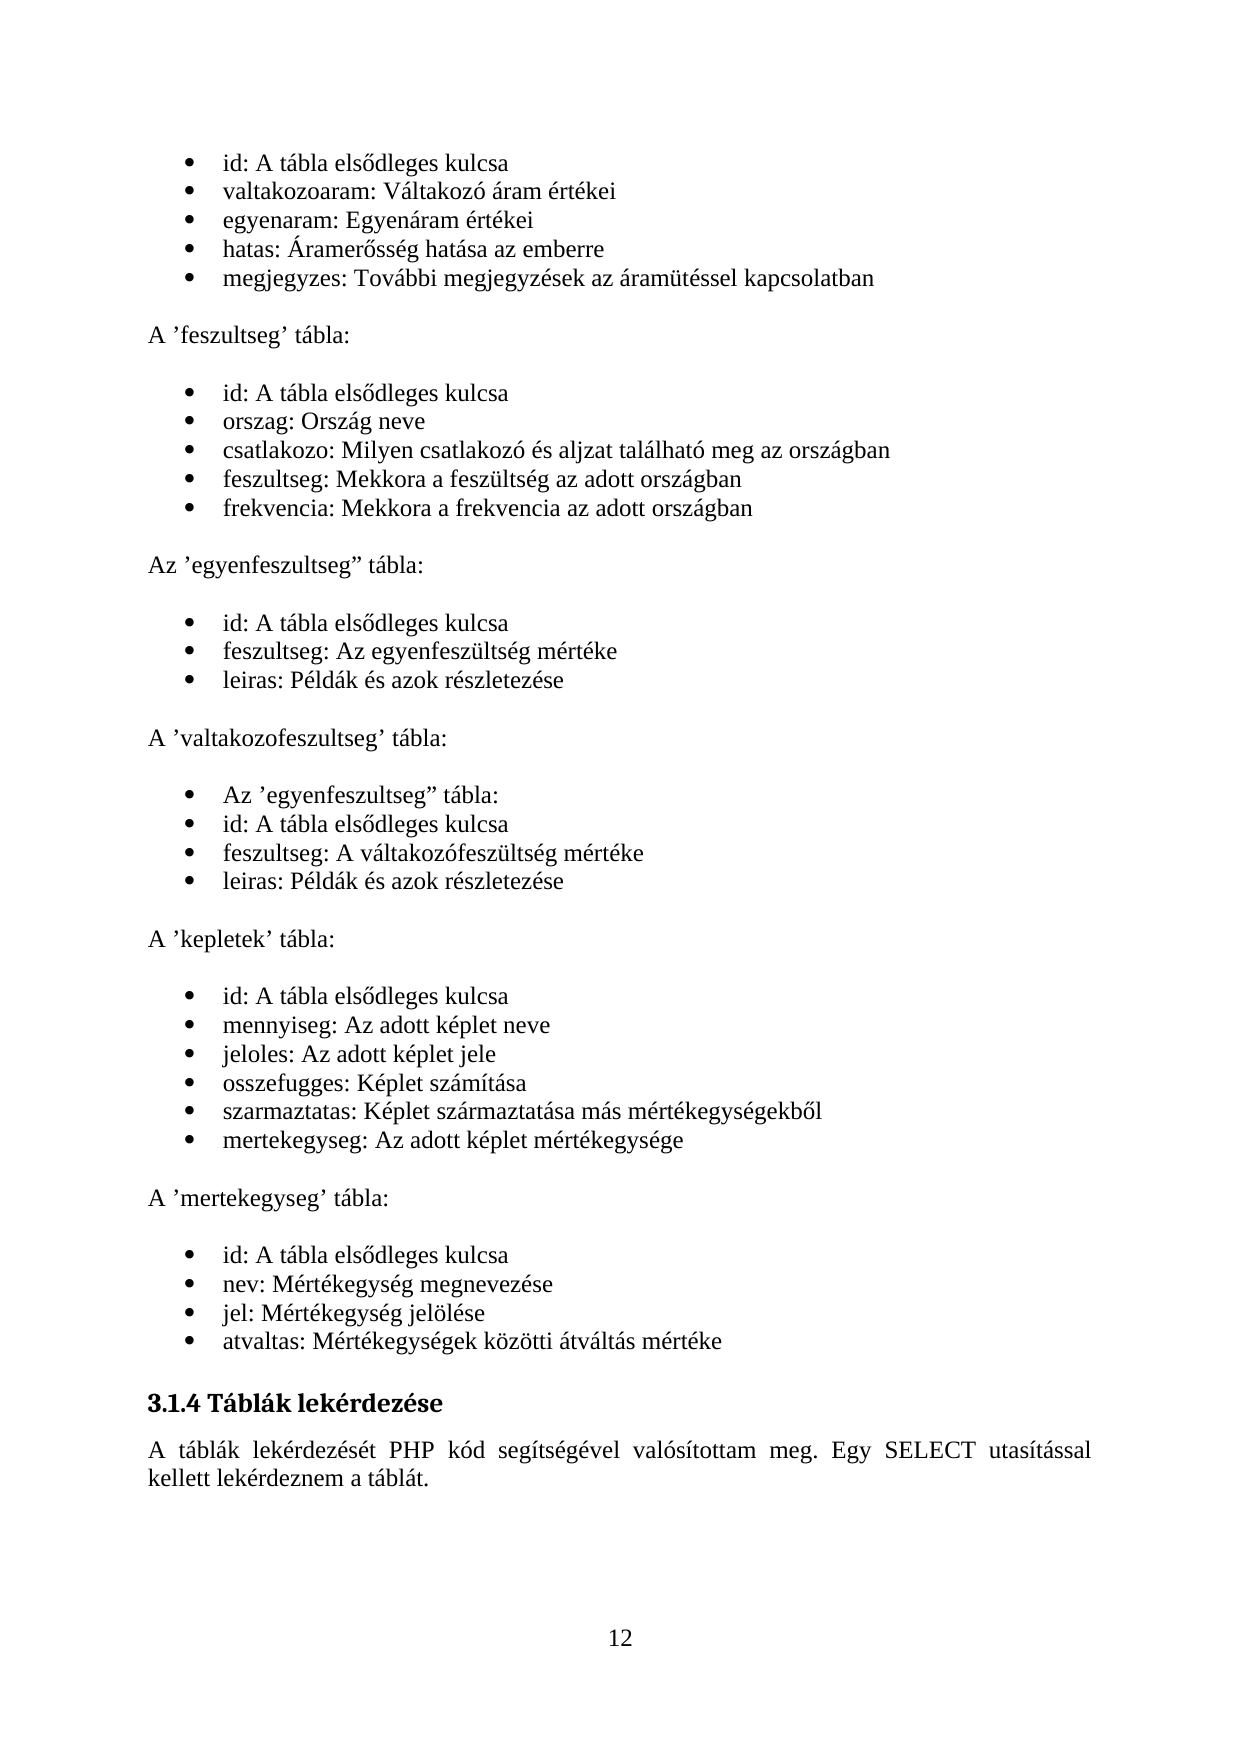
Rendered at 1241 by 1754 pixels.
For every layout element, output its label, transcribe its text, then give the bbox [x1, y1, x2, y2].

list mertekegyseg: Az adott képlet mértékegysége [185, 1125, 1093, 1154]
list osszefugges: Képlet számítása [185, 1068, 1093, 1096]
list feszultseg: Mekkora a feszültség az adott országban [185, 464, 1093, 493]
list hatas: Áramerősség hatása az emberre [185, 234, 1093, 263]
list jeloles: Az adott képlet jele [185, 1039, 1093, 1068]
list atvaltas: Mértékegységek közötti átváltás mértéke [185, 1326, 1093, 1355]
list frekvencia: Mekkora a frekvencia az adott országban [185, 493, 1093, 521]
text Az ’egyenfeszultseg” tábla: [148, 550, 1093, 579]
list nev: Mértékegység megnevezése [185, 1269, 1093, 1298]
list szarmaztatas: Képlet származtatása más mértékegységekből [185, 1096, 1093, 1125]
list egyenaram: Egyenáram értékei [185, 205, 1093, 234]
list id: A tábla elsődleges kulcsa [185, 809, 1093, 838]
subtitle 3.1.4 Táblák lekérdezése [148, 1388, 1093, 1419]
text A ’valtakozofeszultseg’ tábla: [148, 723, 1093, 751]
list valtakozoaram: Váltakozó áram értékei [185, 176, 1093, 205]
text A ’kepletek’ tábla: [148, 924, 1093, 953]
list feszultseg: Az egyenfeszültség mértéke [185, 636, 1093, 665]
list feszultseg: A váltakozófeszültség mértéke [185, 838, 1093, 866]
list megjegyzes: További megjegyzések az áramütéssel kapcsolatban [185, 263, 1093, 291]
list mennyiseg: Az adott képlet neve [185, 1010, 1093, 1039]
list leiras: Példák és azok részletezése [185, 665, 1093, 694]
list id: A tábla elsődleges kulcsa [185, 608, 1093, 636]
list csatlakozo: Milyen csatlakozó és aljzat található meg az országban [185, 435, 1093, 464]
text A ’feszultseg’ tábla: [148, 320, 1093, 349]
list id: A tábla elsődleges kulcsa [185, 148, 1093, 176]
text A táblák lekérdezését PHP kód segítségével valósítottam meg. Egy SELECT utasítással kellett lekérdeznem a táblát. [148, 1435, 1093, 1492]
list Az ’egyenfeszultseg” tábla: [185, 780, 1093, 809]
list orszag: Ország neve [185, 406, 1093, 435]
list jel: Mértékegység jelölése [185, 1298, 1093, 1326]
list id: A tábla elsődleges kulcsa [185, 378, 1093, 406]
list id: A tábla elsődleges kulcsa [185, 981, 1093, 1010]
list leiras: Példák és azok részletezése [185, 866, 1093, 895]
list id: A tábla elsődleges kulcsa [185, 1240, 1093, 1269]
text A ’mertekegyseg’ tábla: [148, 1183, 1093, 1211]
